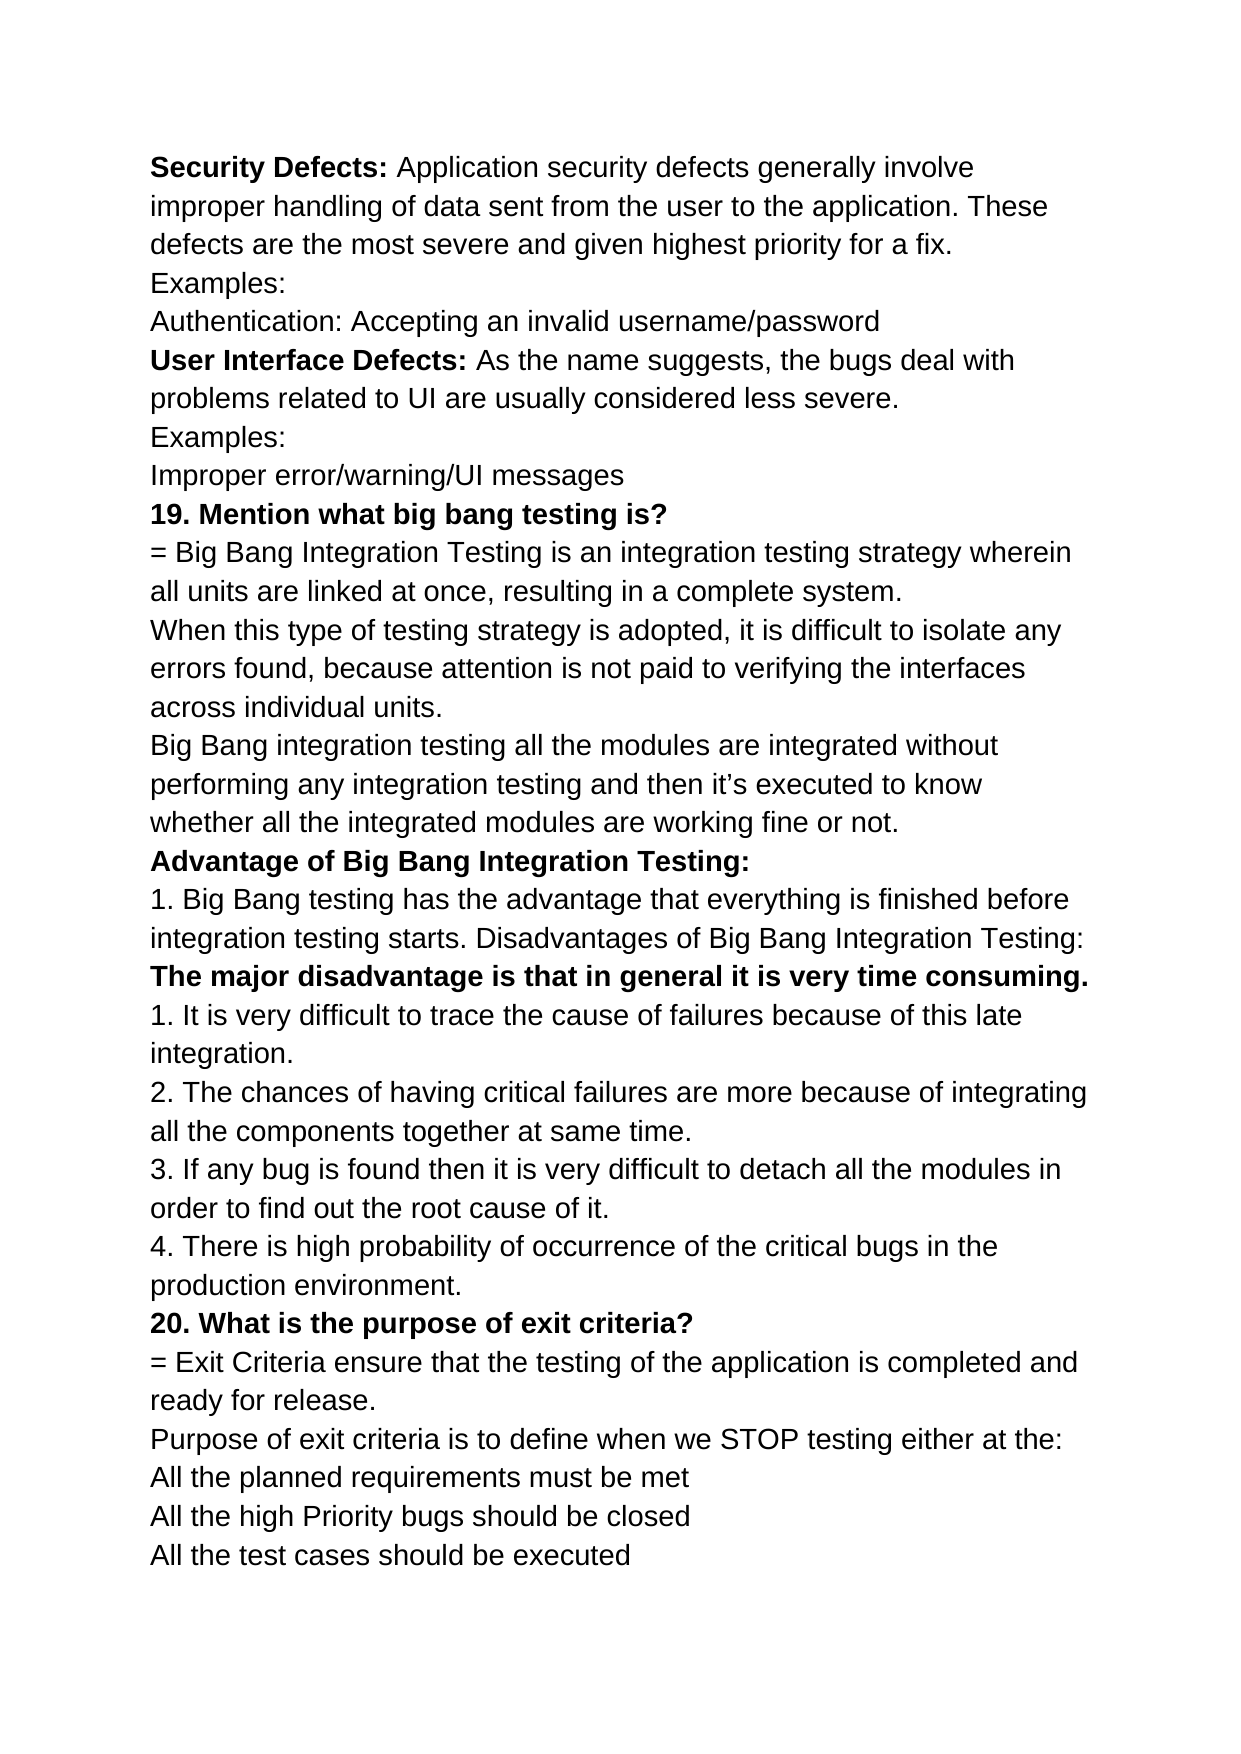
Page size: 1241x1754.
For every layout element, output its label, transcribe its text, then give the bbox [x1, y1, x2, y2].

text 2. The chances of having critical failures are more because of integrating all the components together at same time. [150, 1075, 1090, 1147]
text All the planned requirements must be met [150, 1460, 1090, 1494]
text = Big Bang Integration Testing is an integration testing strategy wherein all units are linked at once, resulting in a complete system. [150, 535, 1090, 607]
text Improper error/warning/UI messages [150, 458, 1090, 492]
text Examples: [150, 420, 1090, 453]
text Examples: [150, 266, 1090, 299]
text 1. Big Bang testing has the advantage that everything is finished before [150, 882, 1090, 916]
text 3. If any bug is found then it is very difficult to detach all the modules in order to find out the root cause of it. [150, 1152, 1090, 1224]
text All the high Priority bugs should be closed [150, 1499, 1090, 1532]
text Advantage of Big Bang Integration Testing: [150, 844, 1090, 877]
text 4. There is high probability of occurrence of the critical bugs in the production environment. [150, 1229, 1090, 1301]
text The major disadvantage is that in general it is very time consuming. [150, 959, 1090, 993]
text = Exit Criteria ensure that the testing of the application is completed and ready for release. [150, 1345, 1090, 1417]
text Big Bang integration testing all the modules are integrated without performing any integration testing and then it’s executed to know whether all the integrated modules are working fine or not. [150, 728, 1090, 839]
text All the test cases should be executed [150, 1537, 1090, 1571]
text When this type of testing strategy is adopted, it is difficult to isolate any errors found, because attention is not paid to verifying the interfaces across individual units. [150, 612, 1090, 723]
text Purpose of exit criteria is to define when we STOP testing either at the: [150, 1422, 1090, 1455]
text Security Defects: Application security defects generally involve improper handling of data sent from the user to the application. These defects are the most severe and given highest priority for a fix. [150, 150, 1090, 261]
text User Interface Defects: As the name suggests, the bugs deal with problems related to UI are usually considered less severe. [150, 343, 1090, 415]
text 19. Mention what big bang testing is? [150, 497, 1090, 530]
text integration testing starts. Disadvantages of Big Bang Integration Testing: [150, 921, 1090, 954]
text 20. What is the purpose of exit criteria? [150, 1306, 1090, 1340]
text Authentication: Accepting an invalid username/password [150, 304, 1090, 338]
text 1. It is very difficult to trace the cause of failures because of this late integration. [150, 998, 1090, 1070]
